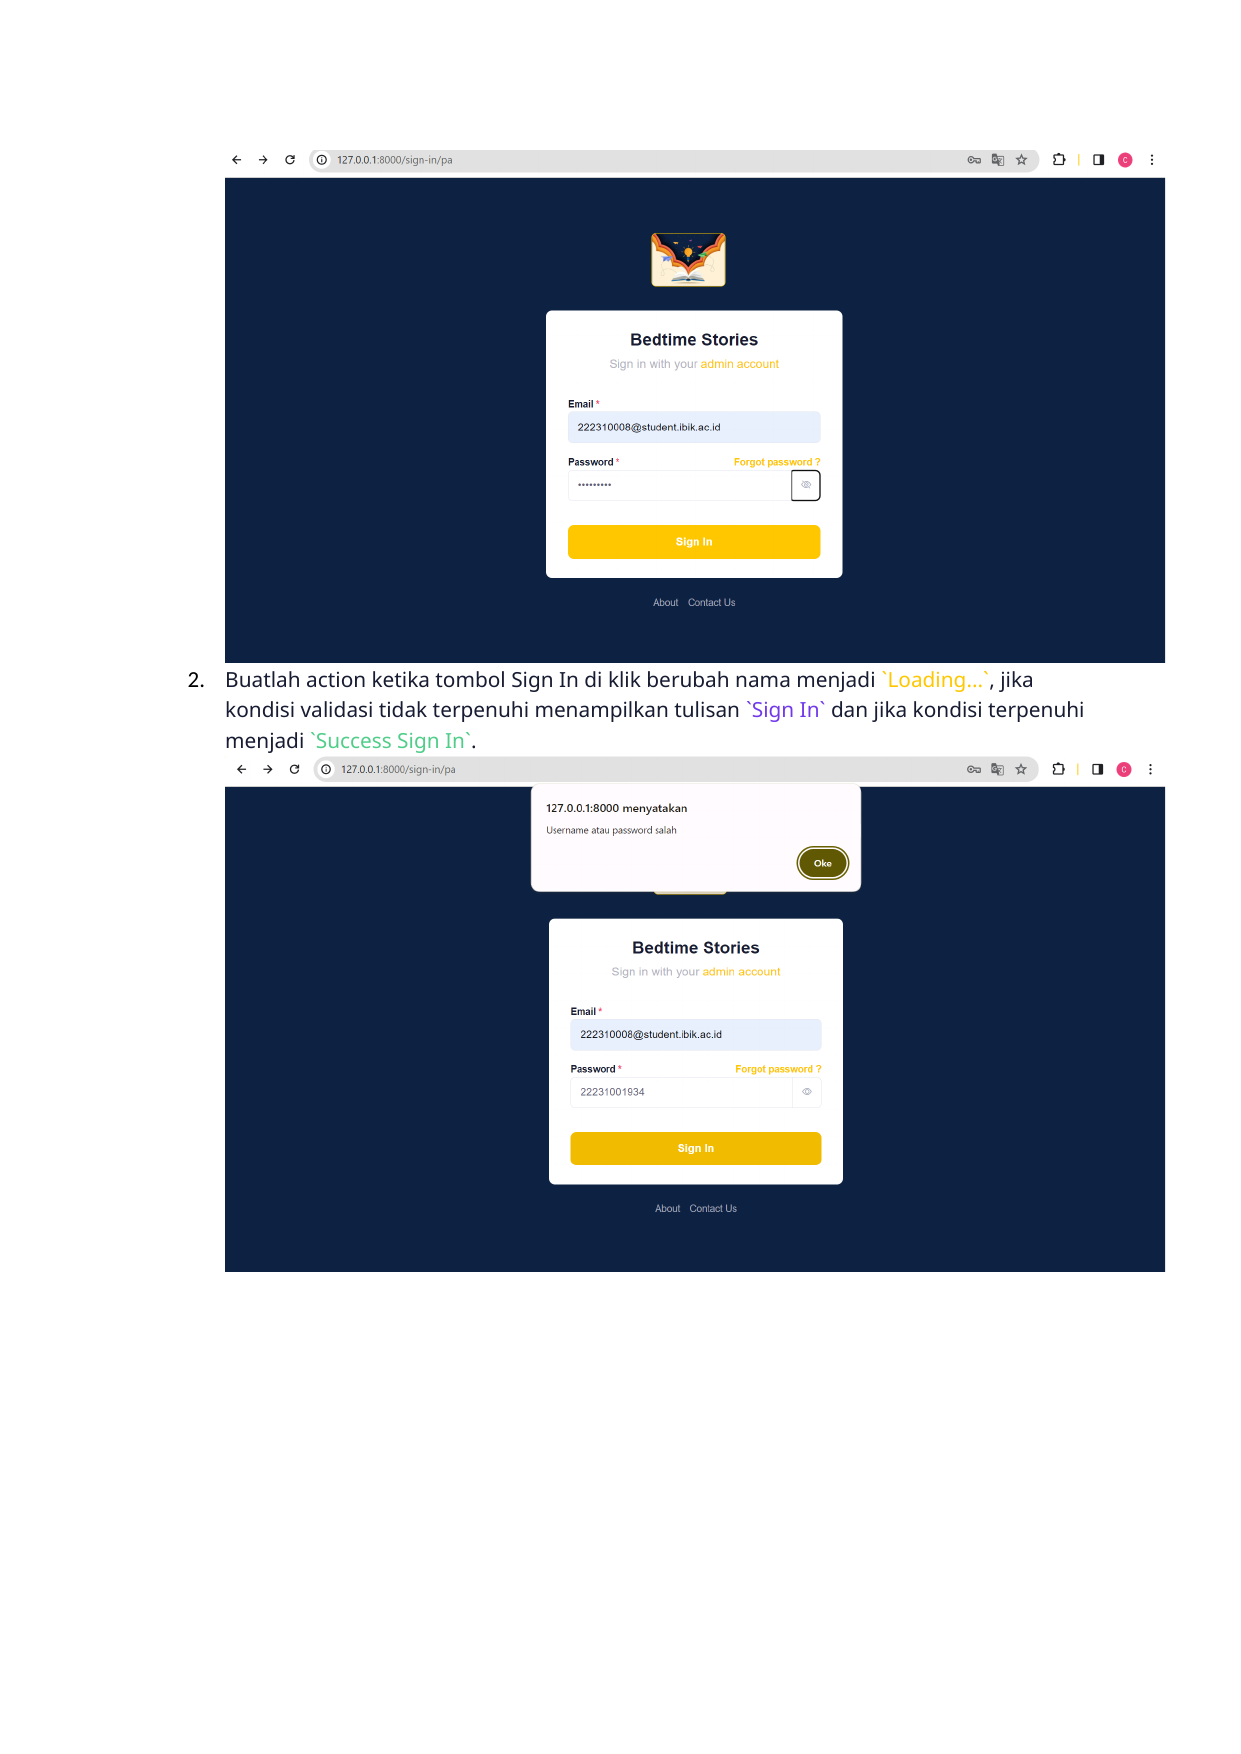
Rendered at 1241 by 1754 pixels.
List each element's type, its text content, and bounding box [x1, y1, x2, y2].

picture [225, 150, 1166, 663]
picture [225, 756, 1166, 1272]
list Buatlah action ketika tombol Sign In di klik berubah nama menjadi `Loading...`, jika kondisi validasi tidak terpenuhi menampilkan tulisan `Sign In` dan jika kondisi terpenuhi menjadi `Success Sign In`. [187, 665, 1090, 754]
